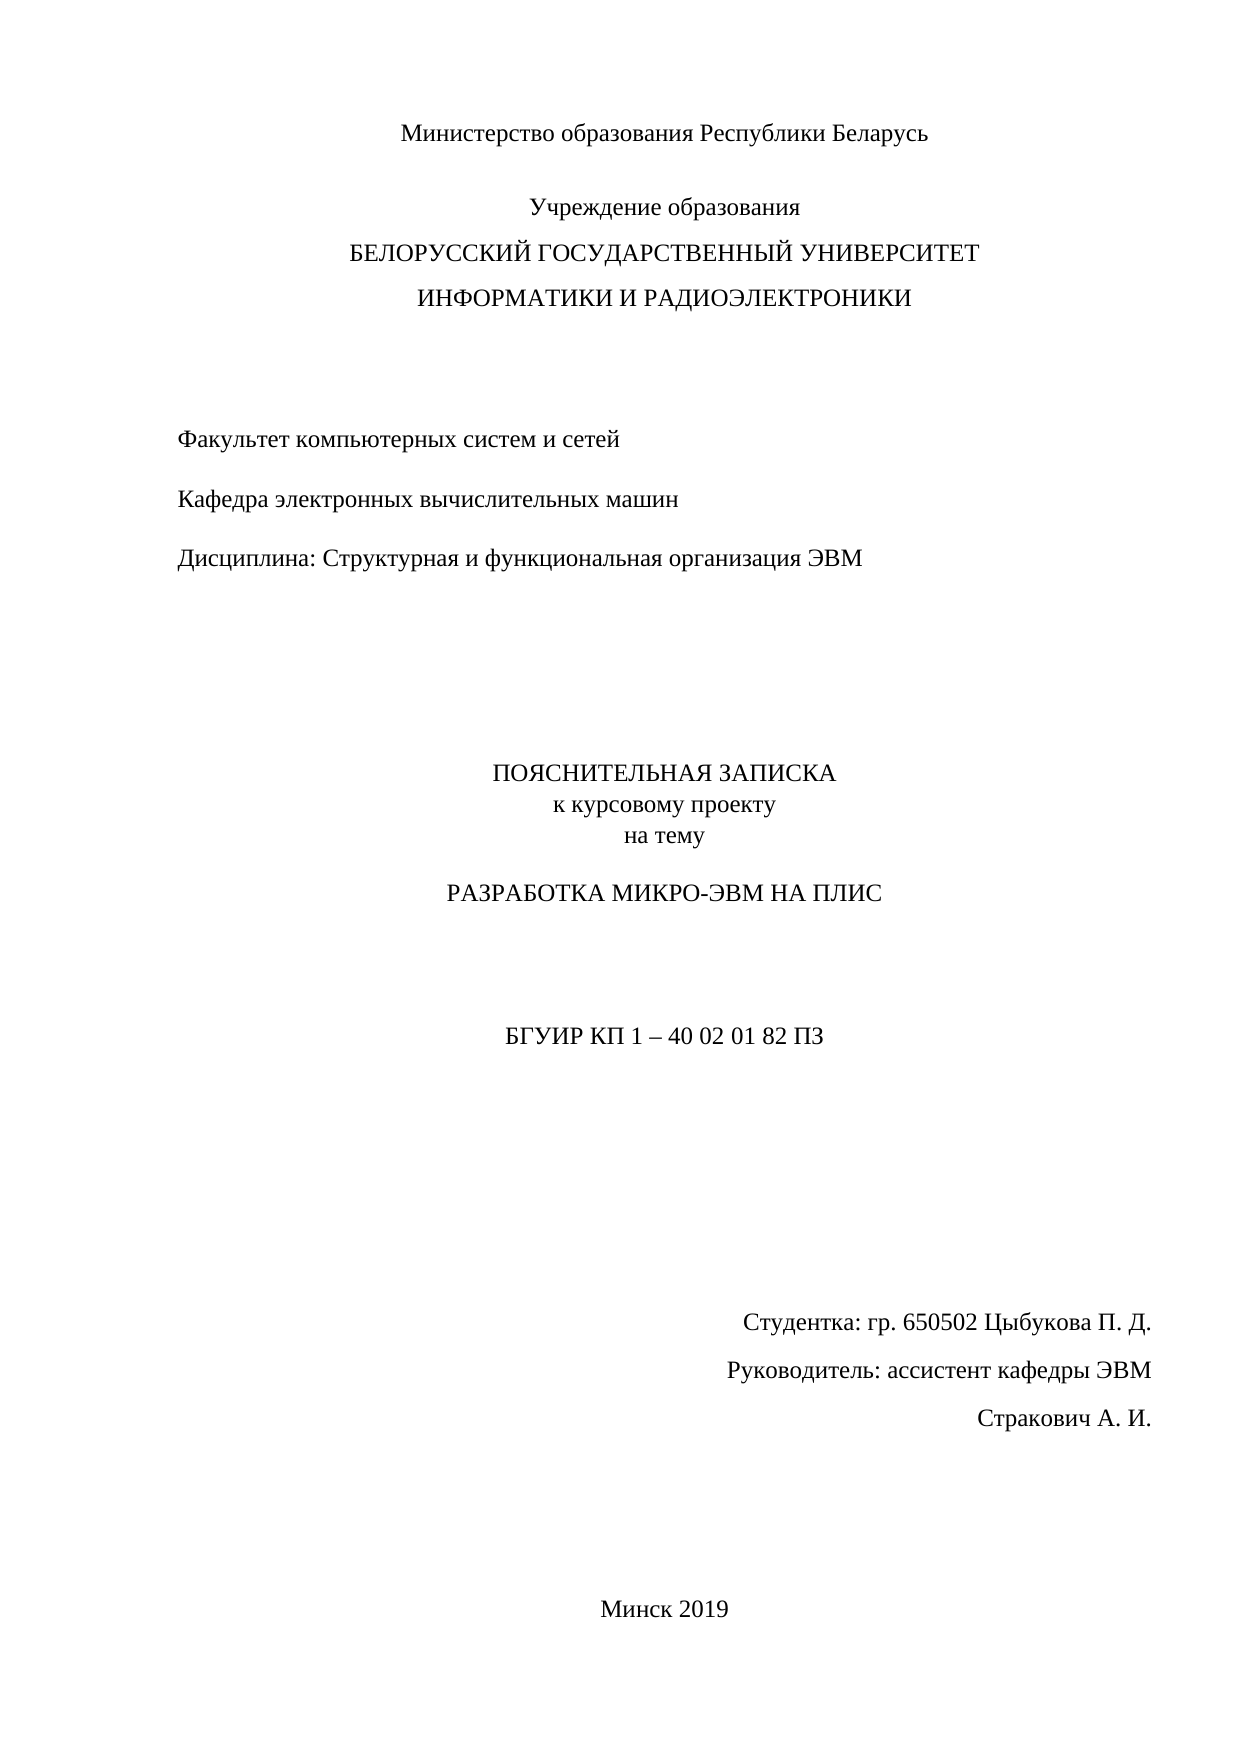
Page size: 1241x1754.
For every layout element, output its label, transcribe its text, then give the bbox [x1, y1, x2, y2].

text Министерство образования Республики Беларусь [177, 118, 1152, 147]
text Дисциплина: Структурная и функциональная организация ЭВМ [177, 543, 1152, 572]
text Студентка: гр. 650502 Цыбукова П. Д. [177, 1307, 1152, 1336]
text БЕЛОРУССКИЙ ГОСУДАРСТВЕННЫЙ УНИВЕРСИТЕТ [177, 238, 1152, 266]
text к курсовому проекту [177, 789, 1152, 818]
text РАЗРАБОТКА МИКРО-ЭВМ НА ПЛИС [177, 878, 1152, 907]
text Минск 2019 [177, 1594, 1152, 1622]
text БГУИР КП 1 – 40 02 01 82 ПЗ [177, 1021, 1152, 1050]
text на тему [177, 821, 1152, 849]
text Кафедра электронных вычислительных машин [177, 484, 1152, 512]
text Стракович А. И. [177, 1403, 1152, 1432]
text ИНФОРМАТИКИ И РАДИОЭЛЕКТРОНИКИ [177, 283, 1152, 312]
text Руководитель: ассистент кафедры ЭВМ [177, 1355, 1152, 1384]
text ПОЯСНИТЕЛЬНАЯ ЗАПИСКА [177, 758, 1152, 787]
text Учреждение образования [177, 192, 1152, 221]
text Факультет компьютерных систем и сетей [177, 424, 1152, 453]
